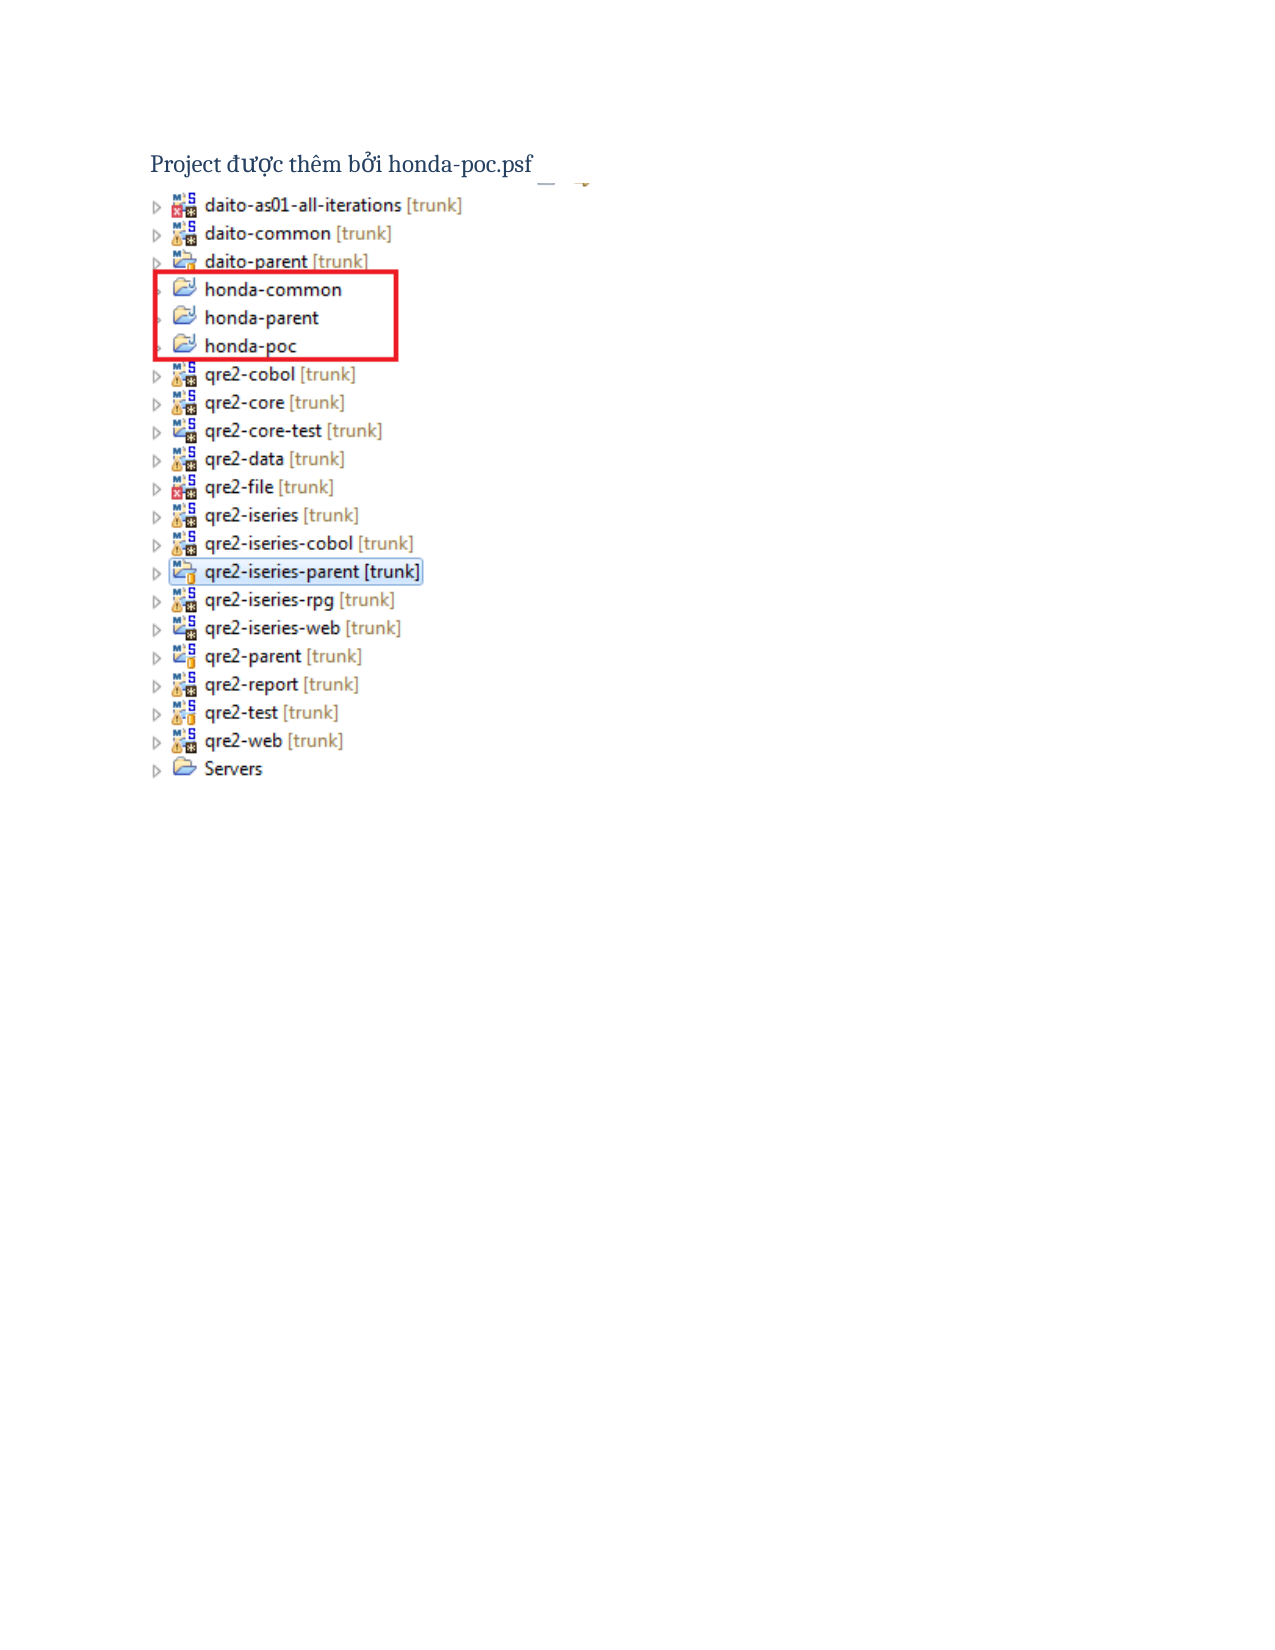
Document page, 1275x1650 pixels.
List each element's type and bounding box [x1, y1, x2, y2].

picture [150, 183, 602, 813]
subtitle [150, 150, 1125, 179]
